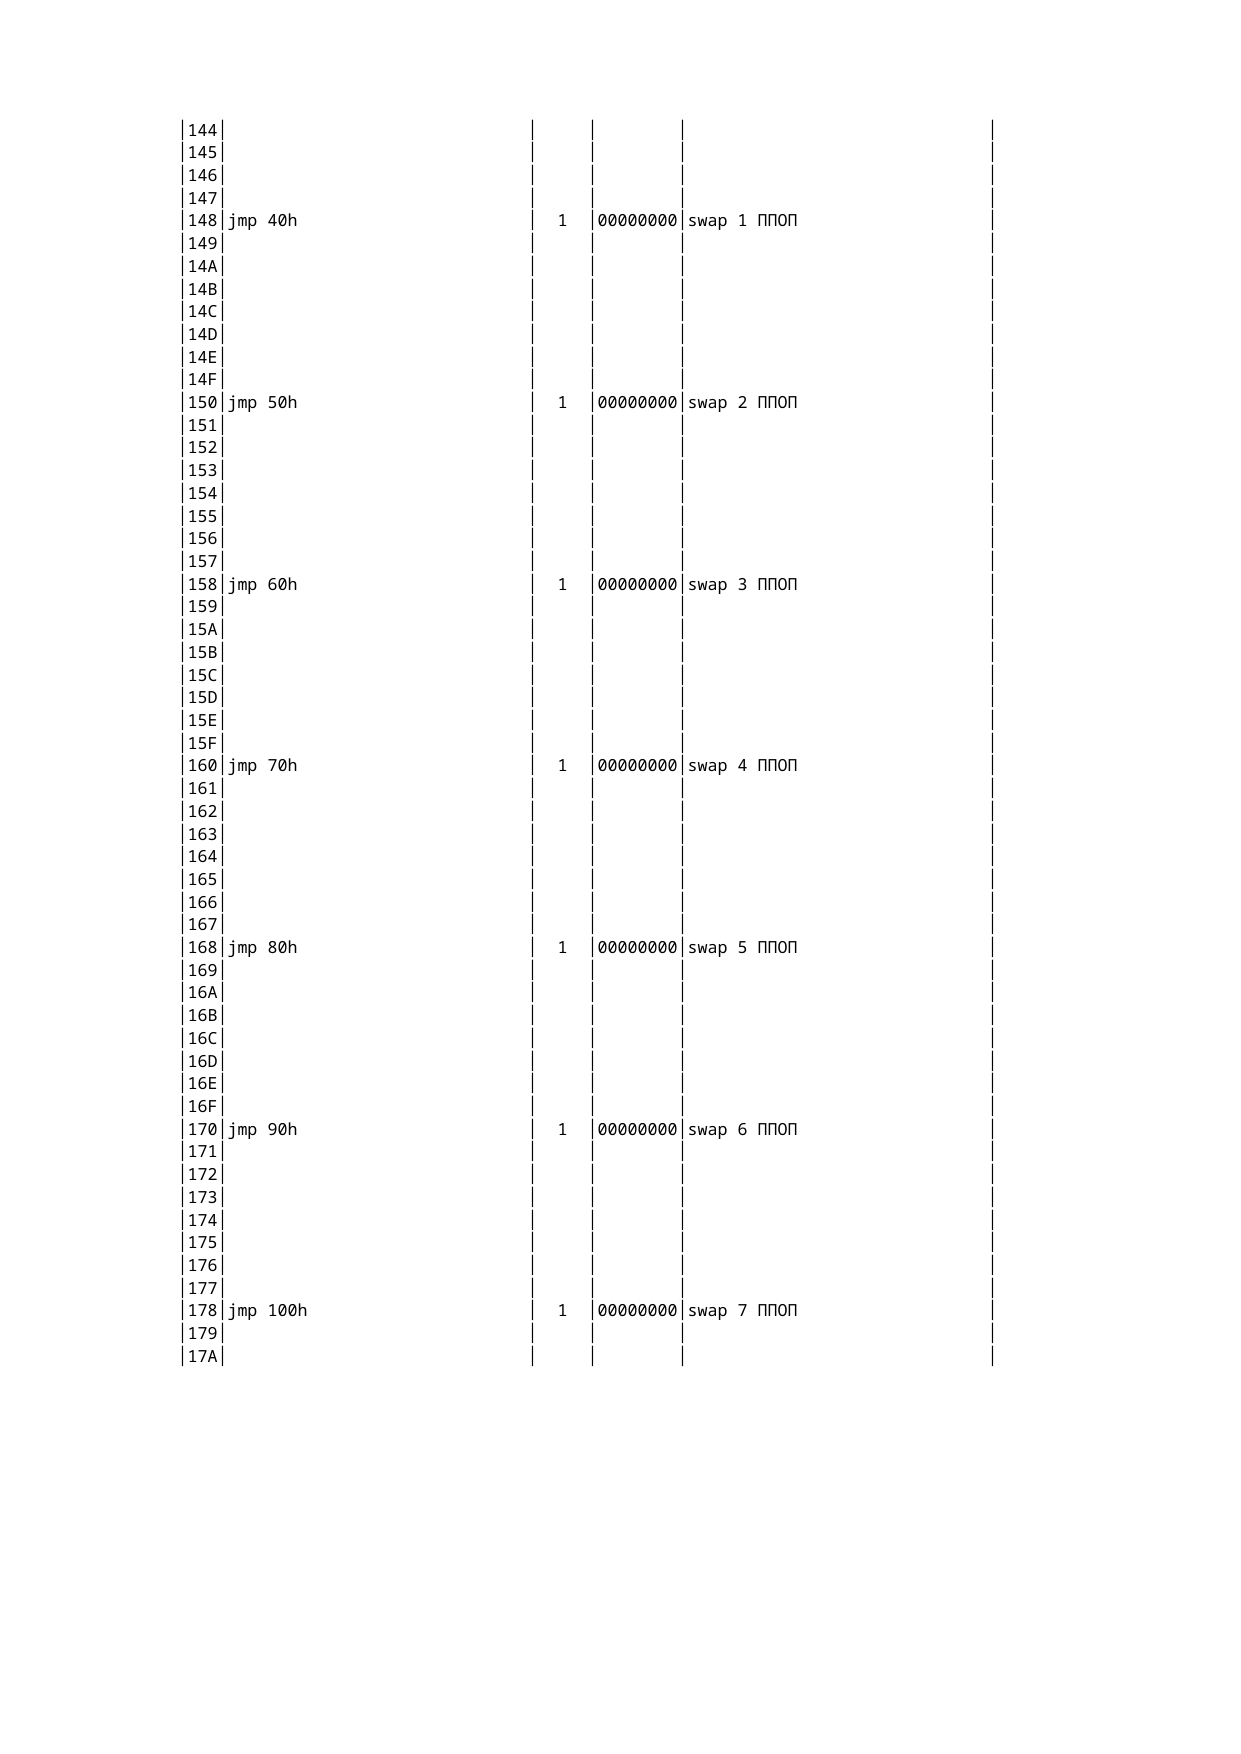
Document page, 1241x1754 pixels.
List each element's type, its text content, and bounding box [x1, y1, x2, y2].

text │153│ │ │ │ │ [177, 459, 1152, 481]
text │145│ │ │ │ │ [177, 141, 1152, 163]
text │152│ │ │ │ │ [177, 436, 1152, 459]
text │16C│ │ │ │ │ [177, 1026, 1152, 1049]
text │14A│ │ │ │ │ [177, 254, 1152, 277]
text │163│ │ │ │ │ [177, 822, 1152, 845]
text │166│ │ │ │ │ [177, 890, 1152, 913]
text │16D│ │ │ │ │ [177, 1049, 1152, 1072]
text │179│ │ │ │ │ [177, 1322, 1152, 1344]
text │159│ │ │ │ │ [177, 595, 1152, 618]
text │162│ │ │ │ │ [177, 799, 1152, 822]
text │172│ │ │ │ │ [177, 1163, 1152, 1185]
text │144│ │ │ │ │ [177, 118, 1152, 141]
text │149│ │ │ │ │ [177, 232, 1152, 254]
text │15C│ │ │ │ │ [177, 663, 1152, 686]
text │177│ │ │ │ │ [177, 1276, 1152, 1299]
text │164│ │ │ │ │ [177, 845, 1152, 867]
text │171│ │ │ │ │ [177, 1140, 1152, 1163]
text │158│jmp 60h │ 1 │00000000│swap 3 ППОП │ [177, 572, 1152, 595]
text │160│jmp 70h │ 1 │00000000│swap 4 ППОП │ [177, 754, 1152, 777]
text │14D│ │ │ │ │ [177, 322, 1152, 345]
text │16B│ │ │ │ │ [177, 1004, 1152, 1026]
text │151│ │ │ │ │ [177, 413, 1152, 436]
text │150│jmp 50h │ 1 │00000000│swap 2 ППОП │ [177, 391, 1152, 413]
text │16A│ │ │ │ │ [177, 981, 1152, 1004]
text │176│ │ │ │ │ [177, 1253, 1152, 1276]
text │16F│ │ │ │ │ [177, 1094, 1152, 1117]
text │17A│ │ │ │ │ [177, 1344, 1152, 1367]
text │167│ │ │ │ │ [177, 913, 1152, 936]
text │14B│ │ │ │ │ [177, 277, 1152, 300]
text │161│ │ │ │ │ [177, 777, 1152, 799]
text │14F│ │ │ │ │ [177, 368, 1152, 391]
text │15D│ │ │ │ │ [177, 686, 1152, 708]
text │157│ │ │ │ │ [177, 549, 1152, 572]
text │14E│ │ │ │ │ [177, 345, 1152, 368]
text │147│ │ │ │ │ [177, 186, 1152, 209]
text │168│jmp 80h │ 1 │00000000│swap 5 ППОП │ [177, 936, 1152, 958]
text │174│ │ │ │ │ [177, 1208, 1152, 1231]
text │178│jmp 100h │ 1 │00000000│swap 7 ППОП │ [177, 1299, 1152, 1322]
text │154│ │ │ │ │ [177, 481, 1152, 504]
text │170│jmp 90h │ 1 │00000000│swap 6 ППОП │ [177, 1117, 1152, 1140]
text │15B│ │ │ │ │ [177, 640, 1152, 663]
text │16E│ │ │ │ │ [177, 1072, 1152, 1094]
text │15A│ │ │ │ │ [177, 618, 1152, 640]
text │15F│ │ │ │ │ [177, 731, 1152, 754]
text │14C│ │ │ │ │ [177, 300, 1152, 322]
text │165│ │ │ │ │ [177, 867, 1152, 890]
text │169│ │ │ │ │ [177, 958, 1152, 981]
text │175│ │ │ │ │ [177, 1231, 1152, 1253]
text │148│jmp 40h │ 1 │00000000│swap 1 ППОП │ [177, 209, 1152, 232]
text │156│ │ │ │ │ [177, 527, 1152, 549]
text │146│ │ │ │ │ [177, 163, 1152, 186]
text │173│ │ │ │ │ [177, 1185, 1152, 1208]
text │155│ │ │ │ │ [177, 504, 1152, 527]
text │15E│ │ │ │ │ [177, 708, 1152, 731]
